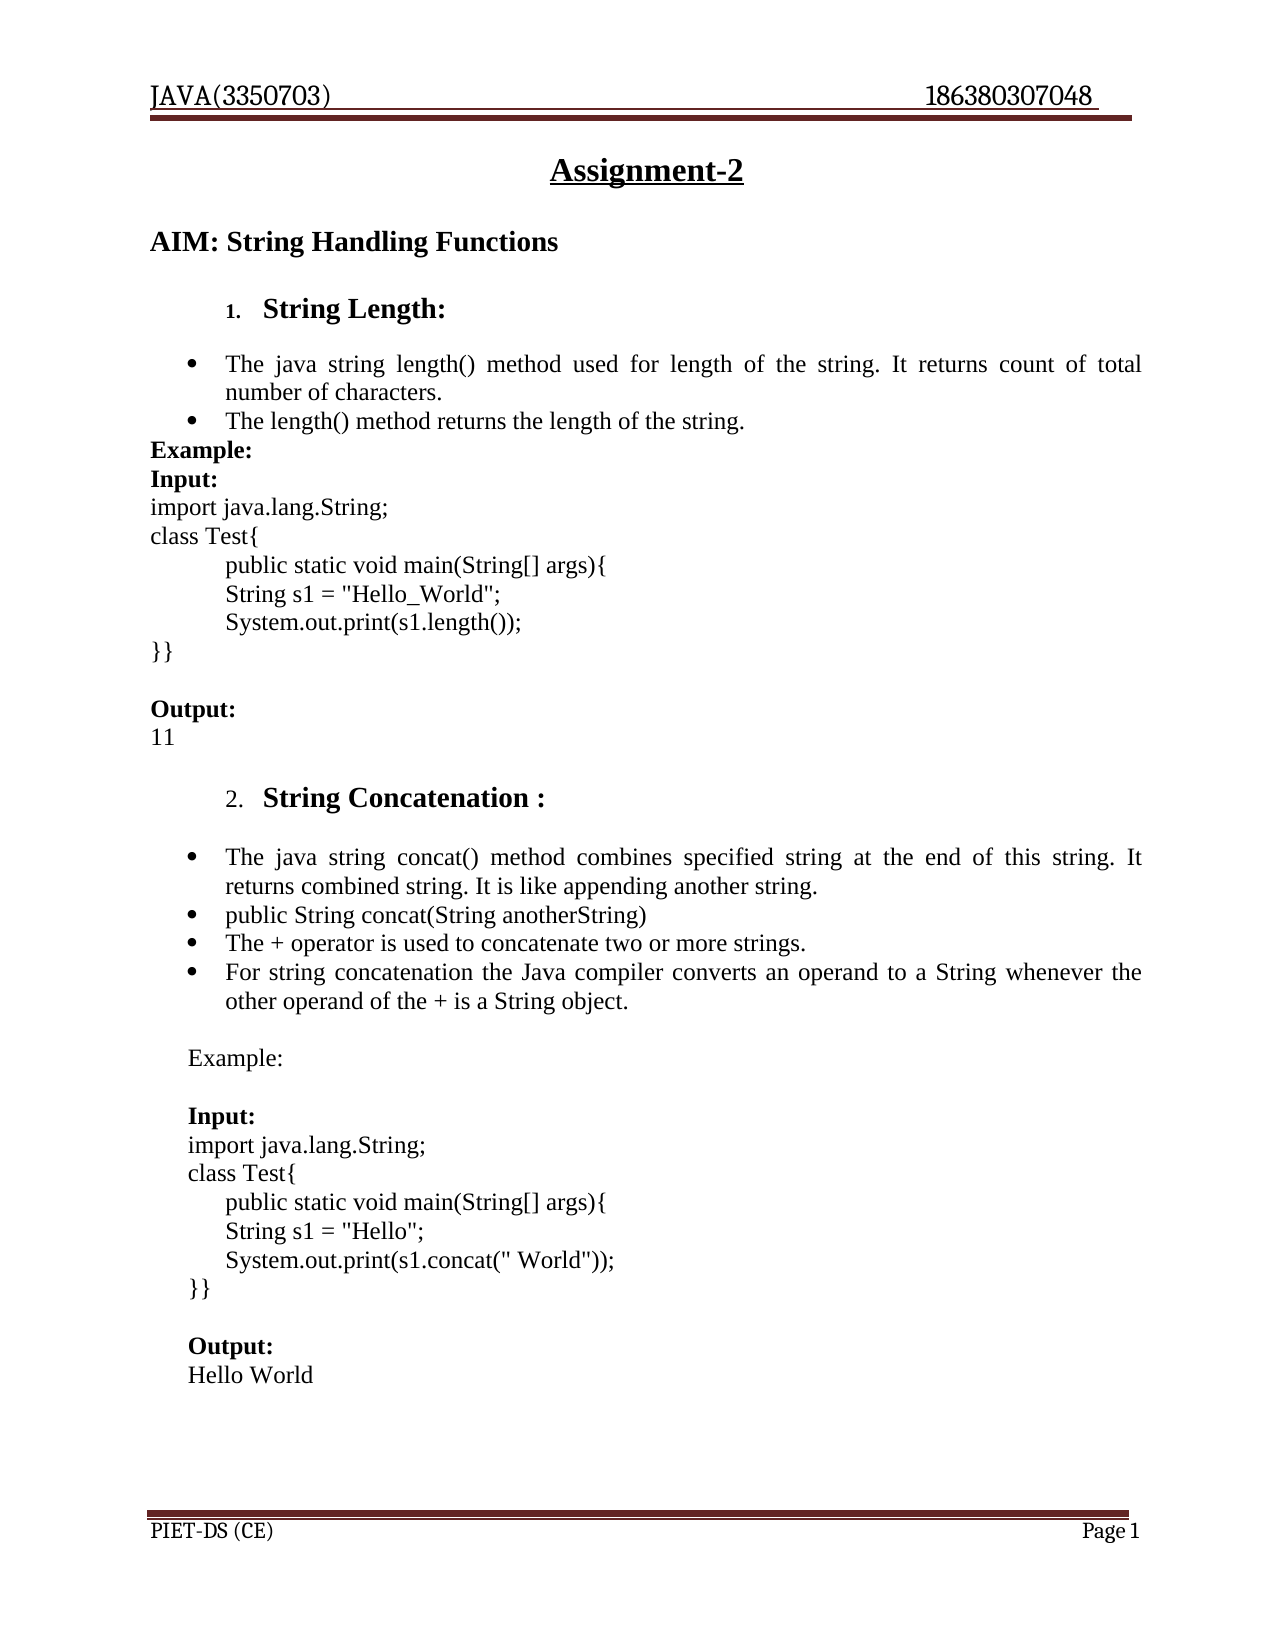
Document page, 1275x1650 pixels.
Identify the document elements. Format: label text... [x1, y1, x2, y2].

list For string concatenation the Java compiler converts an operand to a String whenever the other operand of the + is a String object. [188, 957, 1144, 1015]
list The length() method returns the length of the string. [188, 406, 1144, 435]
text class Test{ [150, 521, 1144, 550]
text Assignment-2 [149, 150, 1144, 188]
list The java string concat() method combines specified string at the end of this string. It returns combined string. It is like appending another string. [188, 842, 1144, 900]
list String Length: [225, 291, 1144, 324]
text import java.lang.String; [150, 492, 1144, 521]
list String Concatenation : [225, 780, 1144, 813]
text import java.lang.String; [188, 1130, 1144, 1158]
text String s1 = "Hello_World"; [150, 579, 1144, 607]
list The java string length() method used for length of the string. It returns count of total number of characters. [188, 349, 1144, 406]
text Example: [188, 1043, 1144, 1072]
text class Test{ [188, 1158, 1144, 1187]
text System.out.print(s1.concat(" World")); [188, 1245, 1144, 1273]
text Input: [150, 464, 1144, 492]
list The + operator is used to concatenate two or more strings. [188, 928, 1144, 957]
text }} [150, 636, 1144, 665]
text public static void main(String[] args){ [150, 550, 1144, 579]
text Output: [150, 694, 1144, 722]
list public String concat(String anotherString) [188, 900, 1144, 928]
text AIM: String Handling Functions [149, 224, 1144, 257]
text public static void main(String[] args){ [188, 1187, 1144, 1216]
text String s1 = "Hello"; [188, 1216, 1144, 1245]
text Example: [150, 435, 1144, 464]
text Input: [188, 1101, 1144, 1130]
text }} [188, 1273, 1144, 1302]
text Output: [188, 1331, 1144, 1360]
text Hello World [188, 1360, 1144, 1388]
text System.out.print(s1.length()); [150, 607, 1144, 636]
text 11 [150, 722, 1144, 751]
